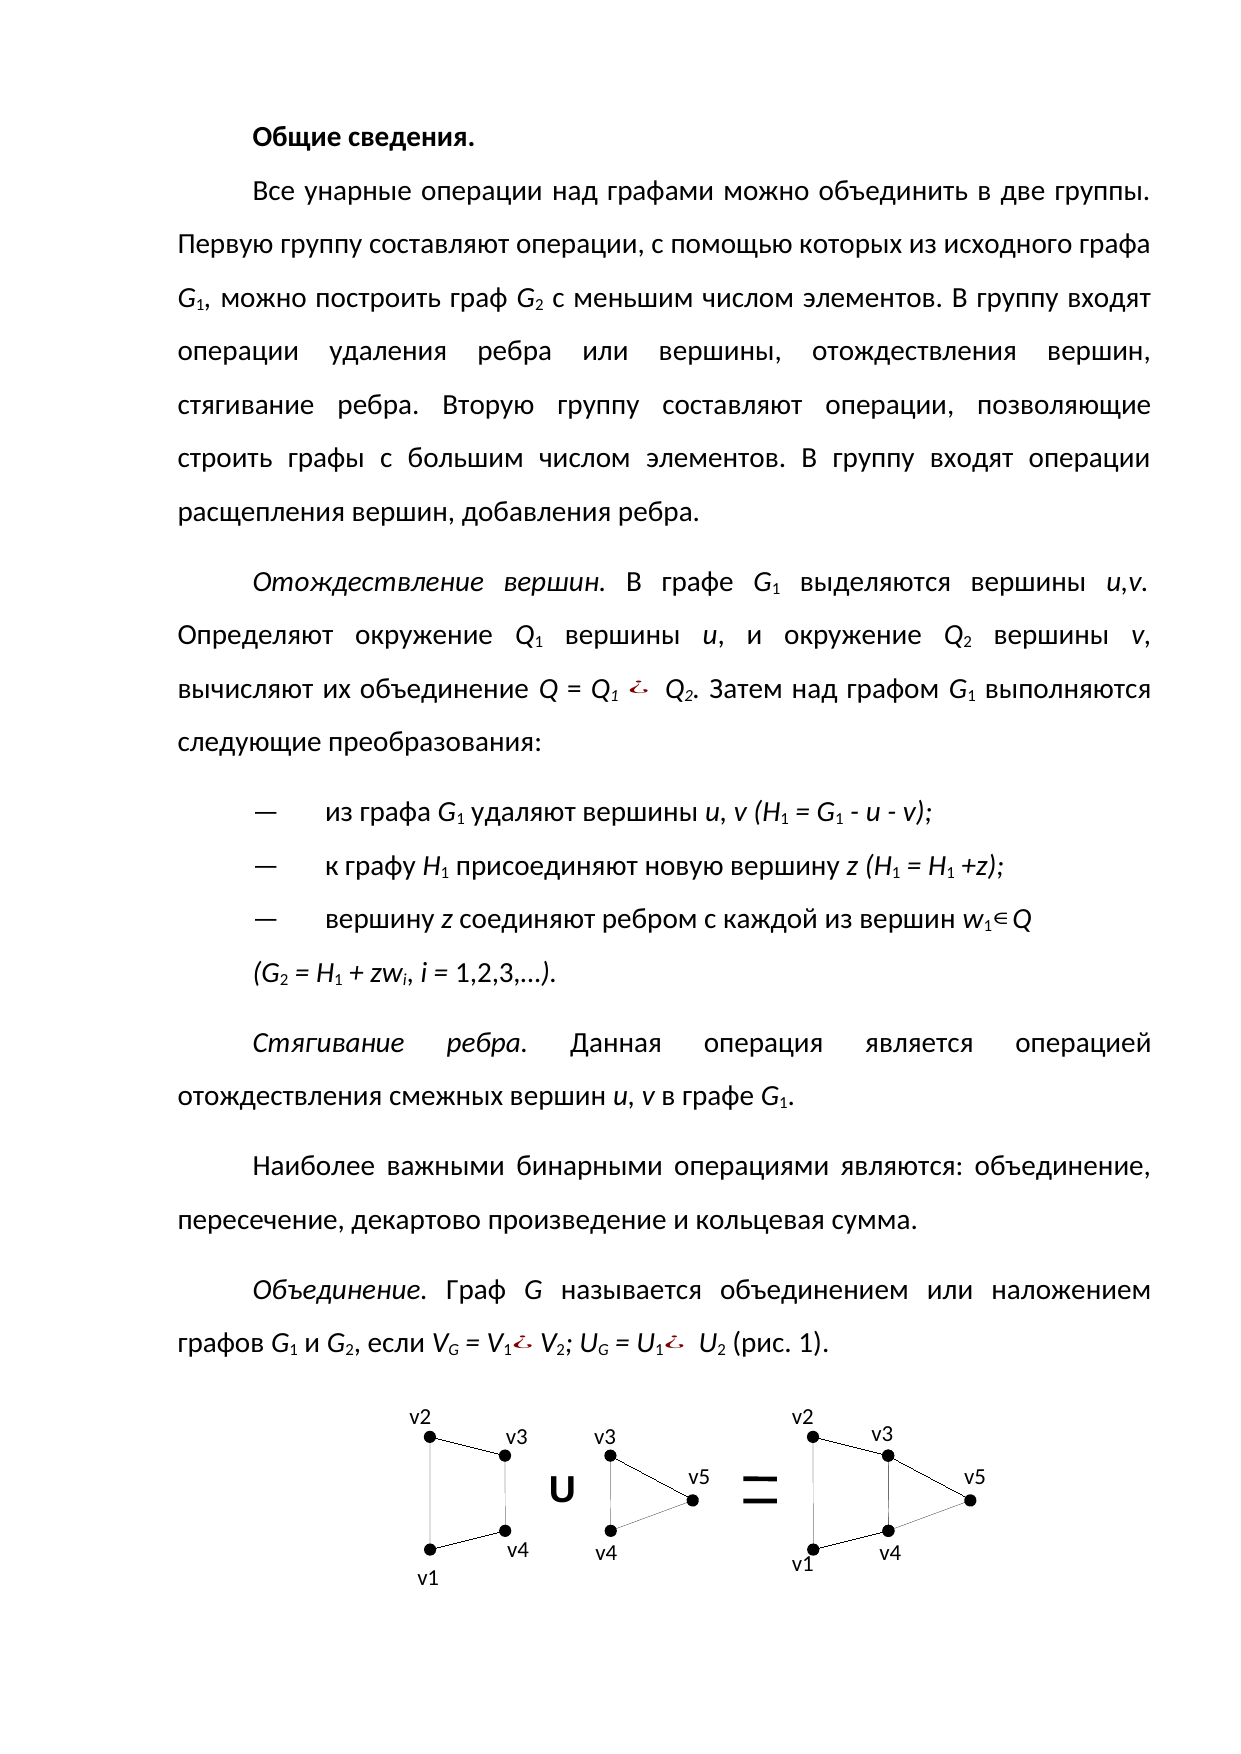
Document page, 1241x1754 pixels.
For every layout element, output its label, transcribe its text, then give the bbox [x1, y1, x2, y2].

list из графа G1 удаляют вершины u, v (H1 = G1 - u - v); [177, 793, 1152, 829]
text Объединение. Граф G называется объединением или наложением графов G1 и G2, если VG = V1V2; UG = U1 U2 (рис. 1). [177, 1271, 1152, 1360]
text Стягивание ребра. Данная операция является операцией отождествления смежных вершин и, v в графе G1. [177, 1024, 1152, 1113]
text Наиболее важными бинарными операциями являются: объединение, пересечение, декартово произведение и кольцевая сумма. [177, 1147, 1152, 1236]
text Отождествление вершин. В графе G1 выделяются вершины и,v. Определяют окружение Q1 вершины u, и окружение Q2 вершины v, вычисляют их объединение Q = Q1 Q2. Затем над графом G1 выполняются следующие преобразования: [177, 563, 1152, 759]
text (G2 = H1 + zwi, i = 1,2,3,…). [177, 954, 1152, 989]
list к графу Н1 присоединяют новую вершину z (H1 = H1 +z); [177, 847, 1152, 882]
text Все унарные операции над графами можно объединить в две группы. Первую группу составляют операции, с помощью которых из исходного графа G1, можно построить граф G2 с меньшим числом элементов. В группу входят операции удаления ребра или вершины, отождествления вершин, стягивание ребра. Вторую группу составляют операции, позволяющие строить графы с большим числом элементов. В группу входят операции расщепления вершин, добавления ребра. [177, 172, 1152, 528]
list вершину z соединяют ребром с каждой из вершин w1Q [177, 900, 1152, 936]
text Общие сведения. [177, 118, 1152, 154]
